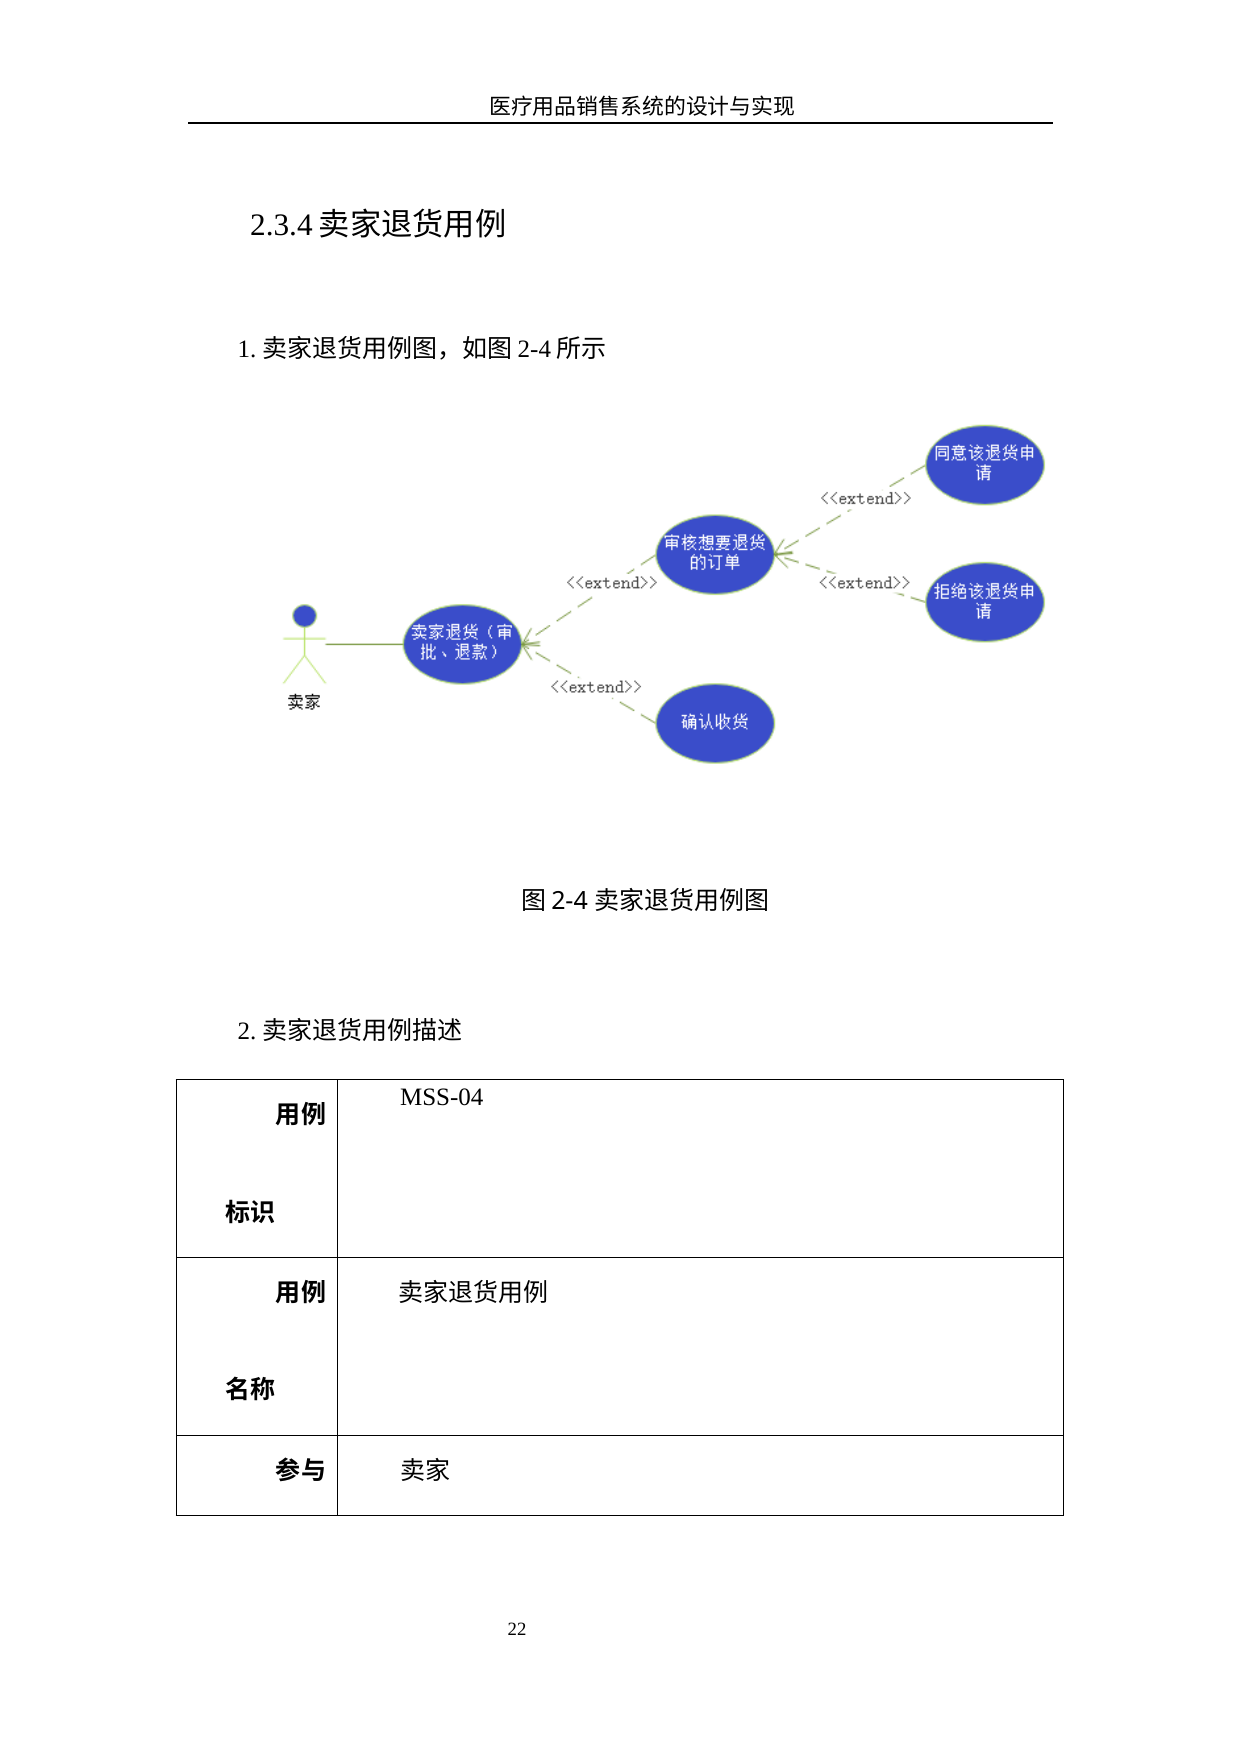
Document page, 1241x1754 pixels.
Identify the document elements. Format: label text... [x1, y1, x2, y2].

table_cell 卖家 [338, 1436, 1063, 1515]
subtitle 2.3.4卖家退货用例 [187, 189, 1053, 254]
text 图2-4 卖家退货用例图 [187, 866, 1053, 931]
text 2. 卖家退货用例描述 [187, 996, 1053, 1061]
table_header MSS-04 [338, 1080, 1063, 1257]
text 1. 卖家退货用例图，如图2-4所示 [187, 314, 1053, 379]
table_header 用例标识 [177, 1080, 337, 1257]
table_cell 用例名称 [177, 1258, 337, 1435]
picture [237, 396, 1103, 839]
table_cell 卖家退货用例 [338, 1258, 1063, 1435]
table_cell 参与者 [177, 1436, 337, 1515]
